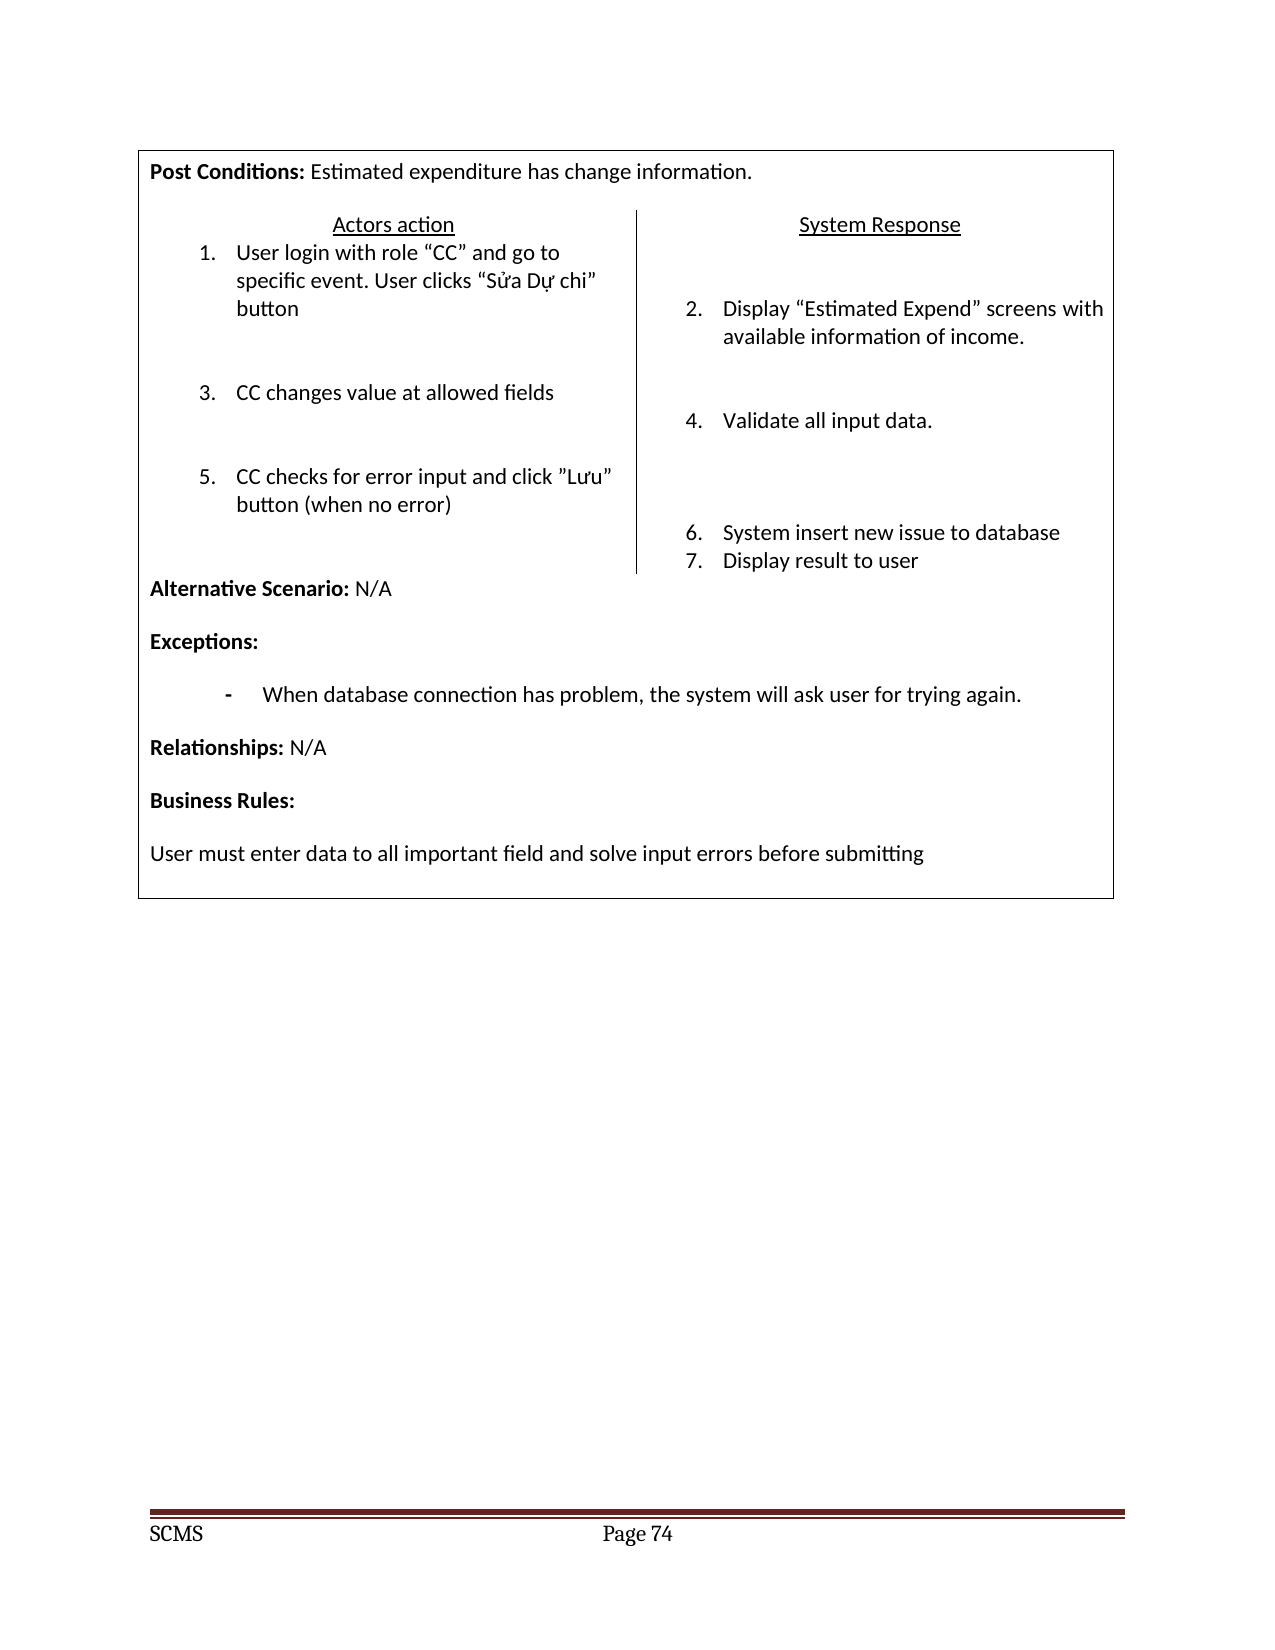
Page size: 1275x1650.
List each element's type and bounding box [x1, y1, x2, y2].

table_cell [139, 151, 1113, 898]
